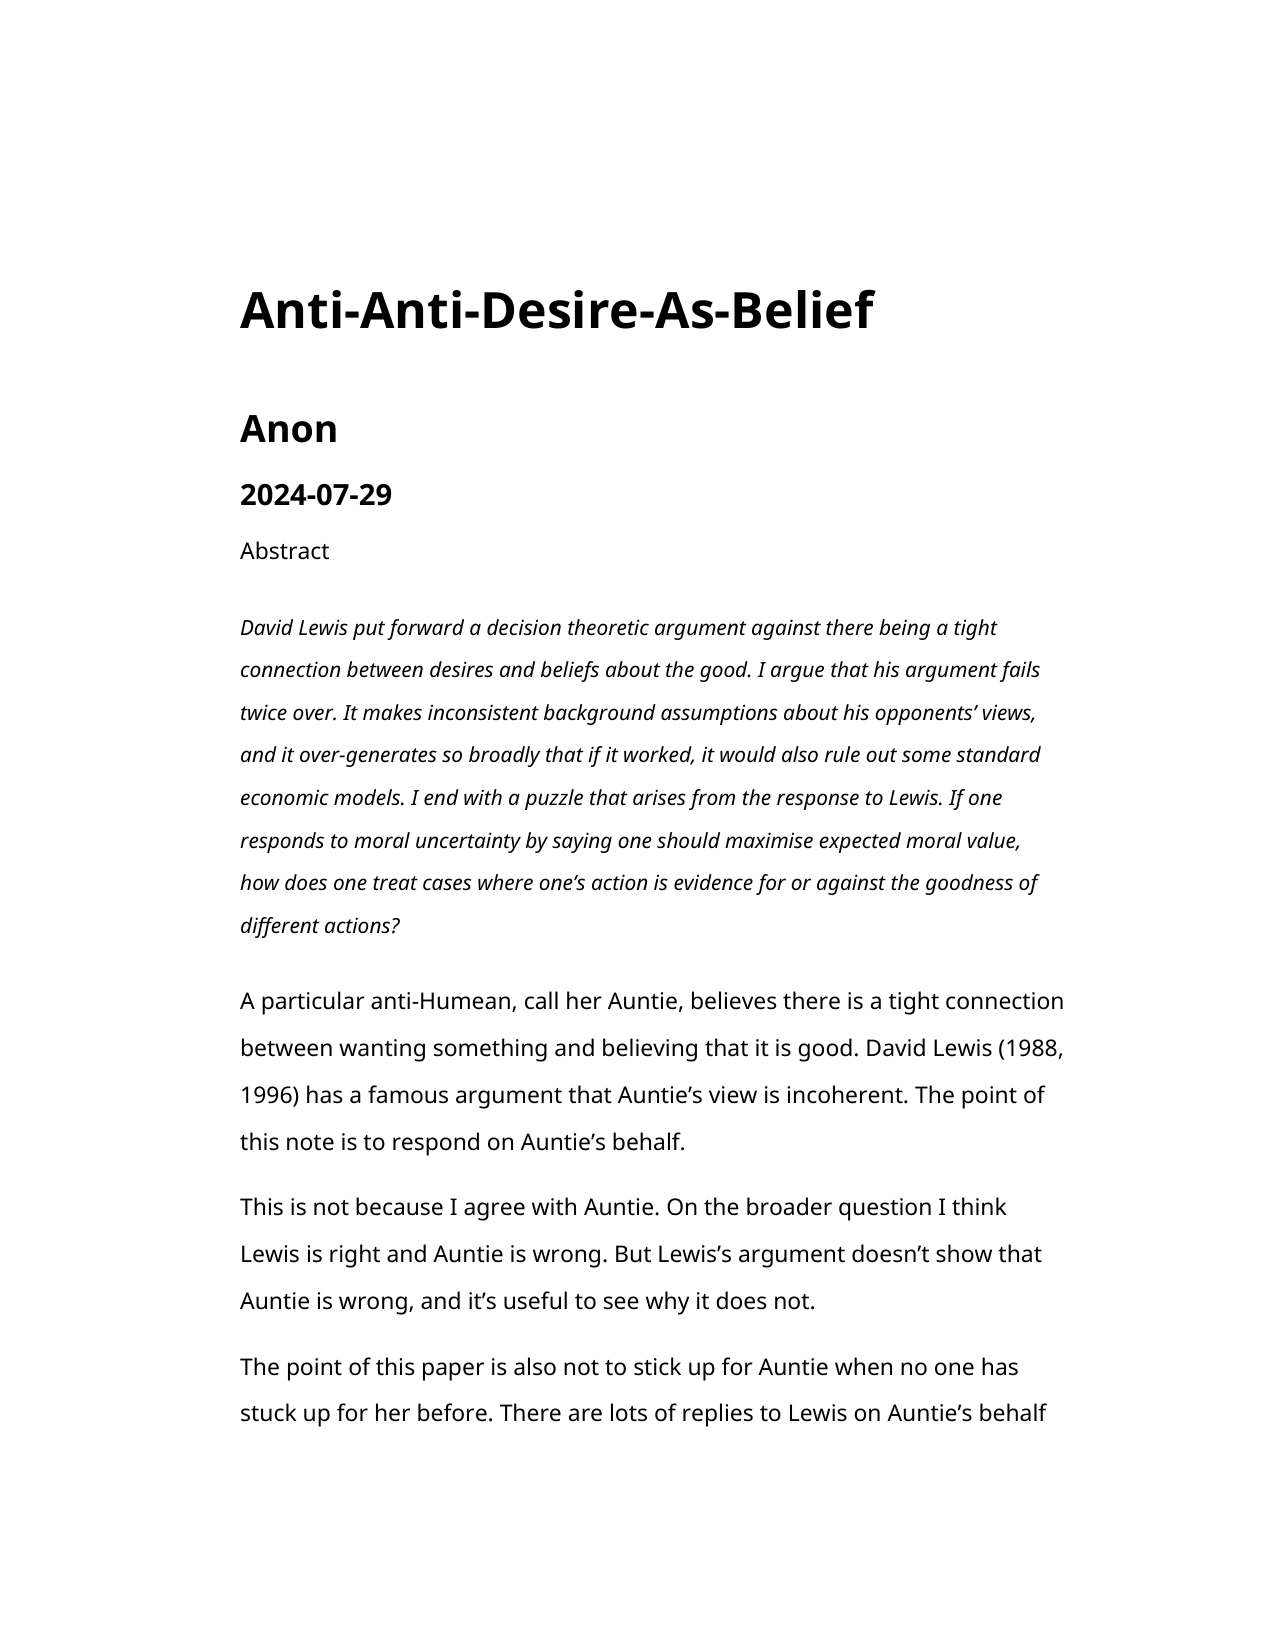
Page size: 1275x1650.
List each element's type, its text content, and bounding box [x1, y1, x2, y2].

title Anti-Anti-Desire-As-Belief [240, 275, 1065, 343]
text A particular anti-Humean, call her Auntie, believes there is a tight connection between wanting something and believing that it is good. David Lewis (1988, 1996) has a famous argument that Auntie’s view is incoherent. The point of this note is to respond on Auntie’s behalf. [240, 985, 1065, 1157]
text David Lewis put forward a decision theoretic argument against there being a tight connection between desires and beliefs about the good. I argue that his argument fails twice over. It makes inconsistent background assumptions about his opponents’ views, and it over-generates so broadly that if it worked, it would also rule out some standard economic models. I end with a puzzle that arises from the response to Lewis. If one responds to moral uncertainty by saying one should maximise expected moral value, how does one treat cases where one’s action is evidence for or against the goodness of different actions? [240, 613, 1065, 939]
text This is not because I agree with Auntie. On the broader question I think Lewis is right and Auntie is wrong. But Lewis’s argument doesn’t show that Auntie is wrong, and it’s useful to see why it does not. [240, 1191, 1065, 1316]
text 2024-07-29 [240, 474, 1065, 514]
text Anon [240, 402, 1065, 453]
